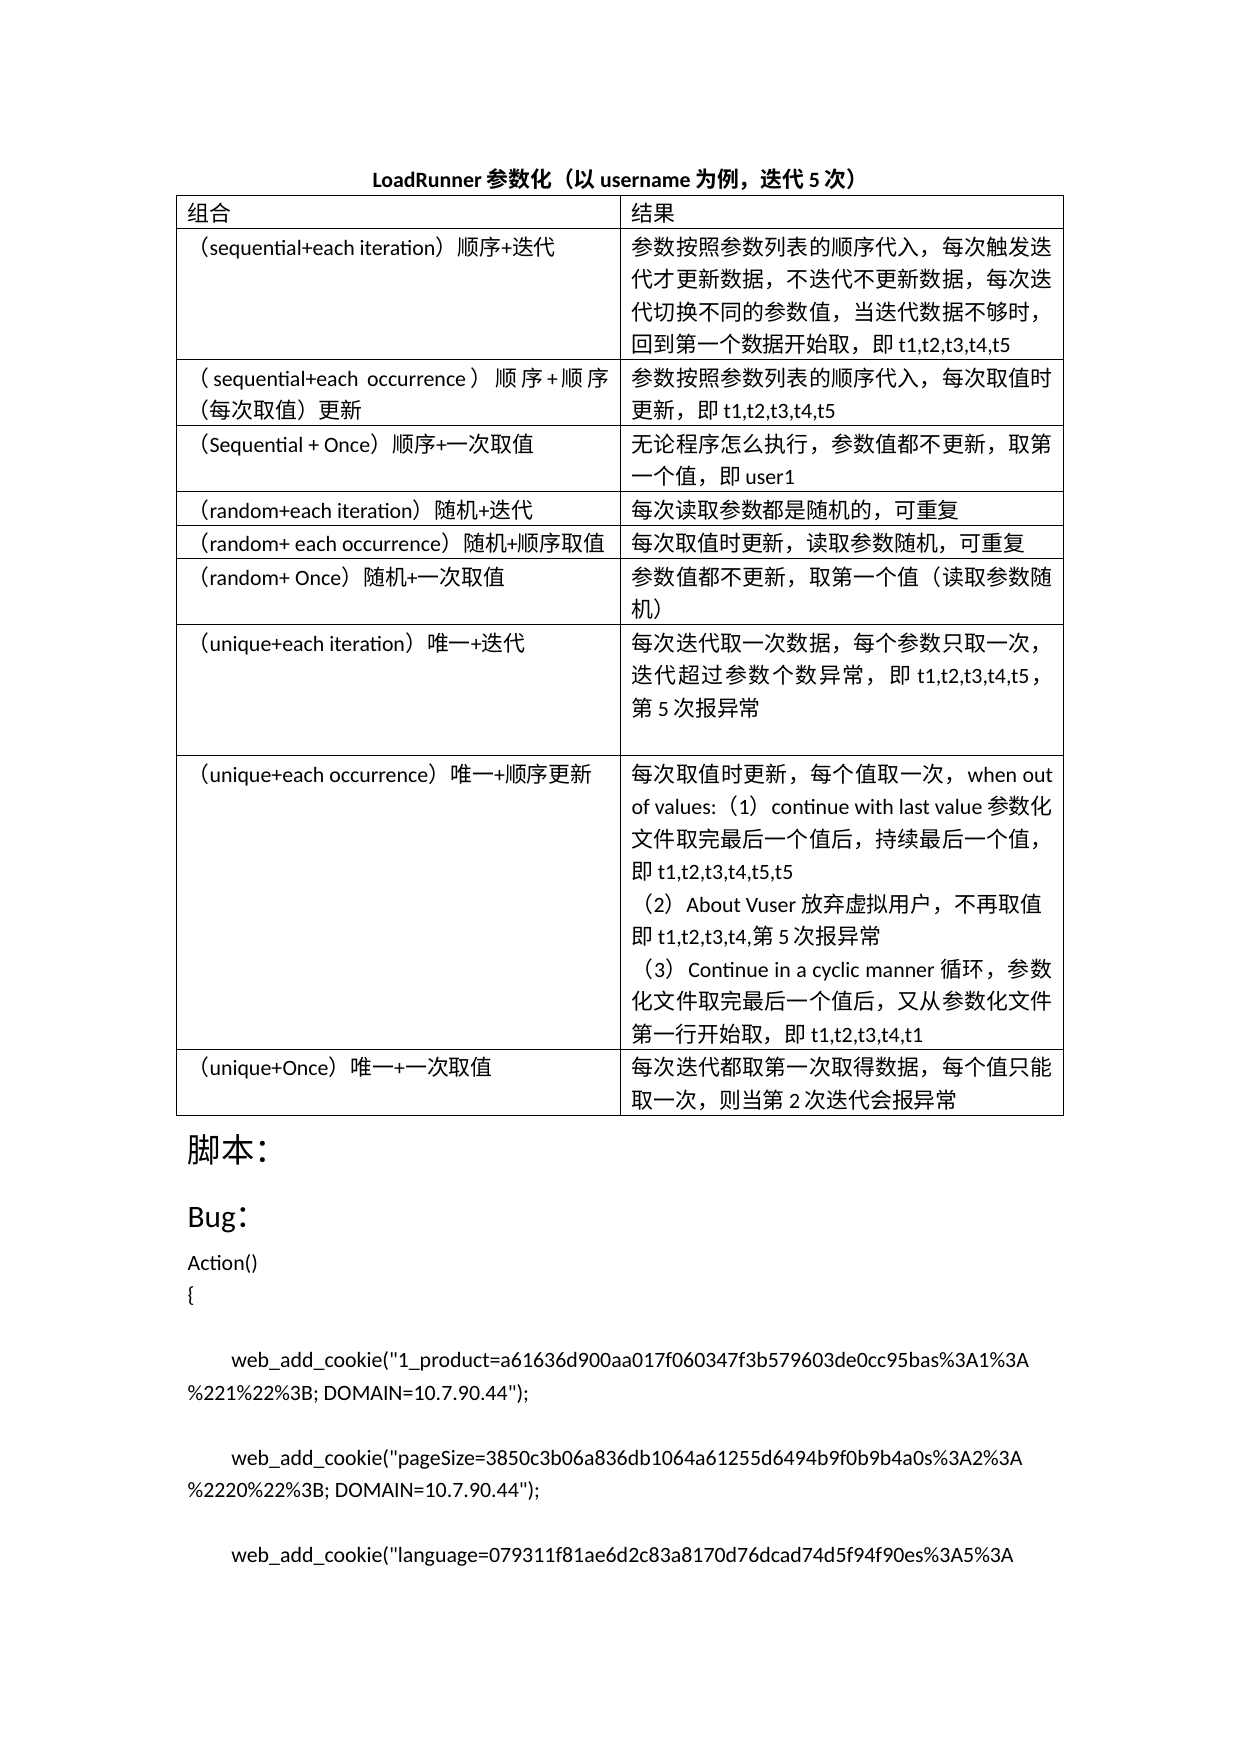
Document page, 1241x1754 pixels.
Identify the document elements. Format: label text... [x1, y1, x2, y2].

table_cell 每次取值时更新，读取参数随机，可重复 [621, 526, 1063, 558]
table_cell （unique+each iteration）唯一+迭代 [177, 625, 620, 755]
table_cell 每次读取参数都是随机的，可重复 [621, 492, 1063, 525]
text 脚本： [187, 1116, 1053, 1181]
table_cell 参数值都不更新，取第一个值（读取参数随机） [621, 559, 1063, 624]
text LoadRunner参数化（以username为例，迭代5次） [187, 162, 1053, 194]
table_cell （unique+each occurrence）唯一+顺序更新 [177, 756, 620, 1049]
table_header 组合 [177, 196, 620, 228]
table_cell 每次取值时更新，每个值取一次，when out of values:（1）continue with last value参数化文件取完最后一个值后，持续最后一个值，即t1,t2,t3,t4,t5,t5 （2）About Vuser 放弃虚拟用户，不再取值 即t1,t2,t3,t4,第5次报异常 （3）Continue in a cyclic manner循环，参数化文件取完最后一个值后，又从参数化文件第一行开始取，即t1,t2,t3,t4,t1 [621, 756, 1063, 1049]
text Bug： [187, 1181, 1053, 1246]
text web_add_cookie("1_product=a61636d900aa017f060347f3b579603de0cc95bas%3A1%3A%221%22%3B; DOMAIN=10.7.90.44"); [187, 1343, 1053, 1408]
table_cell （random+ Once）随机+一次取值 [177, 559, 620, 624]
table_cell （random+each iteration）随机+迭代 [177, 492, 620, 525]
table_header 结果 [621, 196, 1063, 228]
table_cell 参数按照参数列表的顺序代入，每次触发迭代才更新数据，不迭代不更新数据，每次迭代切换不同的参数值，当迭代数据不够时，回到第一个数据开始取，即t1,t2,t3,t4,t5 [621, 229, 1063, 359]
table_cell （random+ each occurrence）随机+顺序取值 [177, 526, 620, 558]
table_cell 每次迭代取一次数据，每个参数只取一次，迭代超过参数个数异常，即t1,t2,t3,t4,t5，第5次报异常 [621, 625, 1063, 755]
table_cell 无论程序怎么执行，参数值都不更新，取第一个值，即user1 [621, 426, 1063, 491]
table_cell （unique+Once）唯一+一次取值 [177, 1050, 620, 1115]
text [187, 1538, 1053, 1571]
table_cell （Sequential + Once）顺序+一次取值 [177, 426, 620, 491]
table_cell （sequential+each occurrence）顺序+顺序（每次取值）更新 [177, 360, 620, 425]
table_cell 参数按照参数列表的顺序代入，每次取值时更新，即t1,t2,t3,t4,t5 [621, 360, 1063, 425]
table_cell （sequential+each iteration）顺序+迭代 [177, 229, 620, 359]
text Action() [187, 1246, 1053, 1278]
text { [187, 1278, 1053, 1311]
table_cell 每次迭代都取第一次取得数据，每个值只能取一次，则当第2次迭代会报异常 [621, 1050, 1063, 1115]
text web_add_cookie("pageSize=3850c3b06a836db1064a61255d6494b9f0b9b4a0s%3A2%3A%2220%22%3B; DOMAIN=10.7.90.44"); [187, 1441, 1053, 1506]
